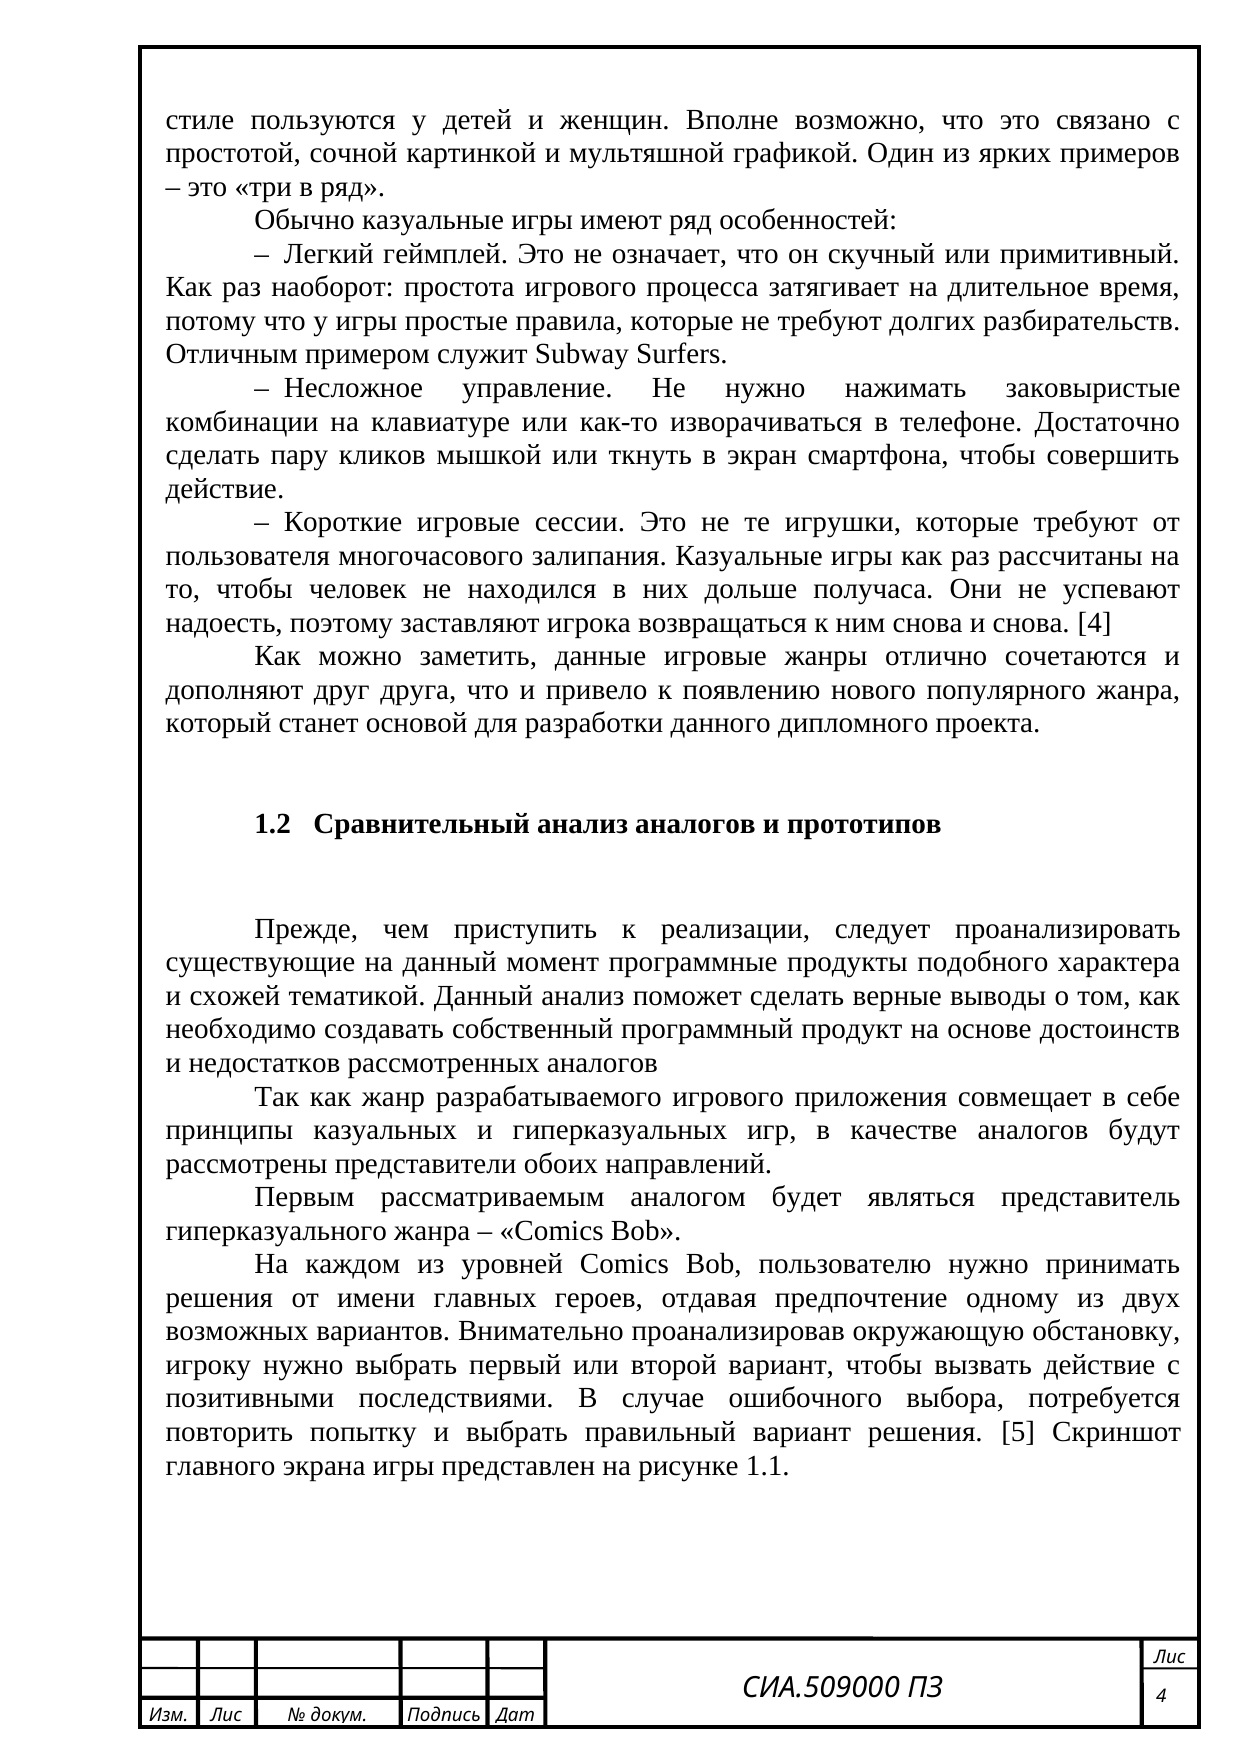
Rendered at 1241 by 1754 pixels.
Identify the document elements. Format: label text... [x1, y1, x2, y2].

text На каждом из уровней Comics Bob, пользователю нужно принимать решения от имени главных героев, отдавая предпочтение одному из двух возможных вариантов. Внимательно проанализировав окружающую обстановку, игроку нужно выбрать первый или второй вариант, чтобы вызвать действие с позитивными последствиями. В случае ошибочного выбора, потребуется повторить попытку и выбрать правильный вариант решения. [5] Скриншот главного экрана игры представлен на рисунке 1.1. [165, 1246, 1181, 1481]
text Первым рассматриваемым аналогом будет являться представитель гиперказуального жанра – «Comics Bob». [165, 1179, 1181, 1246]
list Легкий геймплей. Это не означает, что он скучный или примитивный. Как раз наоборот: простота игрового процесса затягивает на длительное время, потому что у игры простые правила, которые не требуют долгих разбирательств. Отличным примером служит Subway Surfers. [165, 236, 1181, 370]
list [165, 102, 1181, 202]
list Несложное управление. Не нужно нажимать заковыристые комбинации на клавиатуре или как-то изворачиваться в телефоне. Достаточно сделать пару кликов мышкой или ткнуть в экран смартфона, чтобы совершить действие. [165, 370, 1181, 504]
text Прежде, чем приступить к реализации, следует проанализировать существующие на данный момент программные продукты подобного характера и схожей тематикой. Данный анализ поможет сделать верные выводы о том, как необходимо создавать собственный программный продукт на основе достоинств и недостатков рассмотренных аналогов [165, 911, 1181, 1079]
text Так как жанр разрабатываемого игрового приложения совмещает в себе принципы казуальных и гиперказуальных игр, в качестве аналогов будут рассмотрены представители обоих направлений. [165, 1079, 1181, 1179]
list Обычно казуальные игры имеют ряд особенностей: [165, 202, 1181, 236]
list Короткие игровые сессии. Это не те игрушки, которые требуют от пользователя многочасового залипания. Казуальные игры как раз рассчитаны на то, чтобы человек не находился в них дольше получаса. Они не успевают надоесть, поэтому заставляют игрока возвращаться к ним снова и снова. [4] [165, 504, 1181, 638]
subtitle Сравнительный анализ аналогов и прототипов [165, 806, 1181, 840]
list Как можно заметить, данные игровые жанры отлично сочетаются и дополняют друг друга, что и привело к появлению нового популярного жанра, который станет основой для разработки данного дипломного проекта. [165, 638, 1181, 739]
